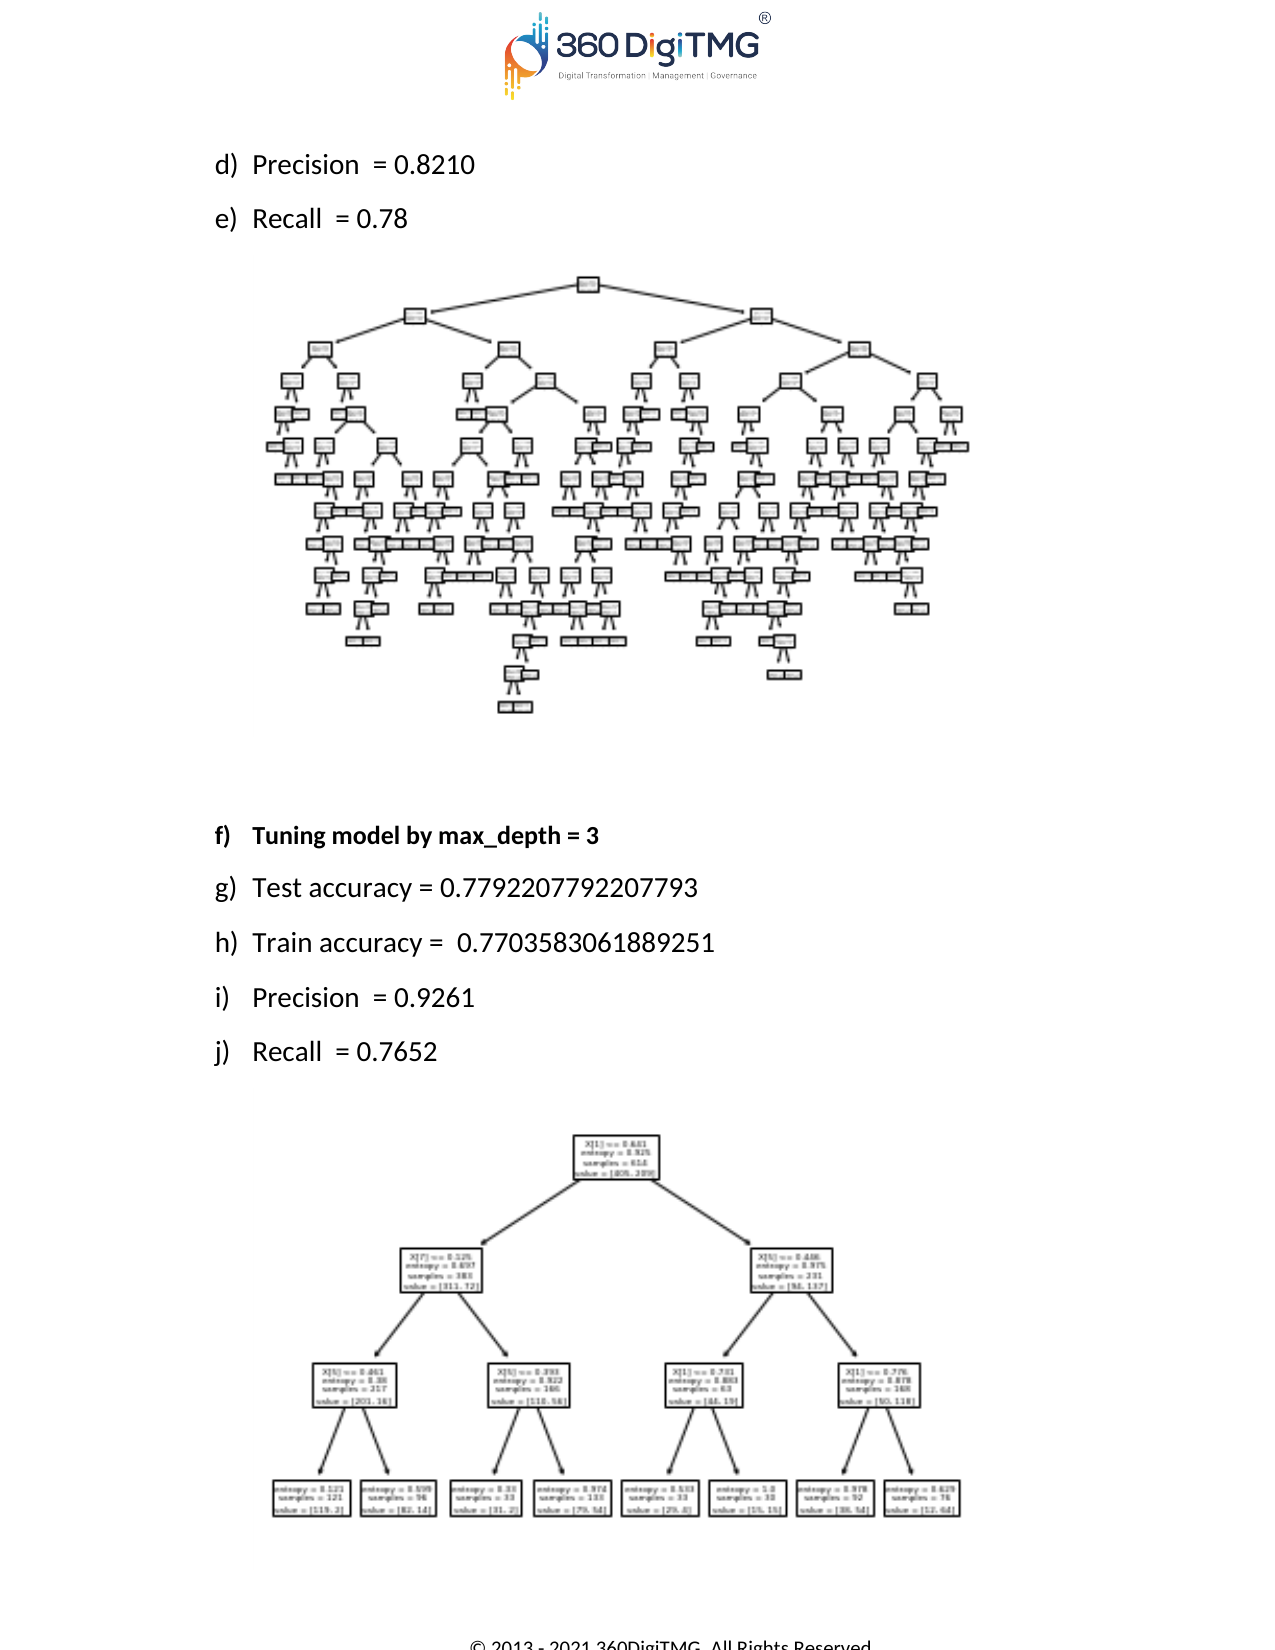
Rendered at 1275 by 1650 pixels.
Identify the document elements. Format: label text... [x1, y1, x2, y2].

list Precision = 0.9261 [214, 979, 1206, 1014]
picture [500, 7, 775, 105]
list Recall = 0.7652 [214, 1033, 1206, 1069]
picture [252, 255, 979, 737]
list Test accuracy = 0.7792207792207793 [214, 869, 1206, 905]
list Precision = 0.8210 [214, 146, 1206, 181]
list Recall = 0.78 [214, 200, 1206, 236]
list Tuning model by max_depth = 3 [214, 819, 1206, 851]
list Train accuracy = 0.7703583061889251 [214, 924, 1206, 960]
picture [252, 1088, 979, 1570]
